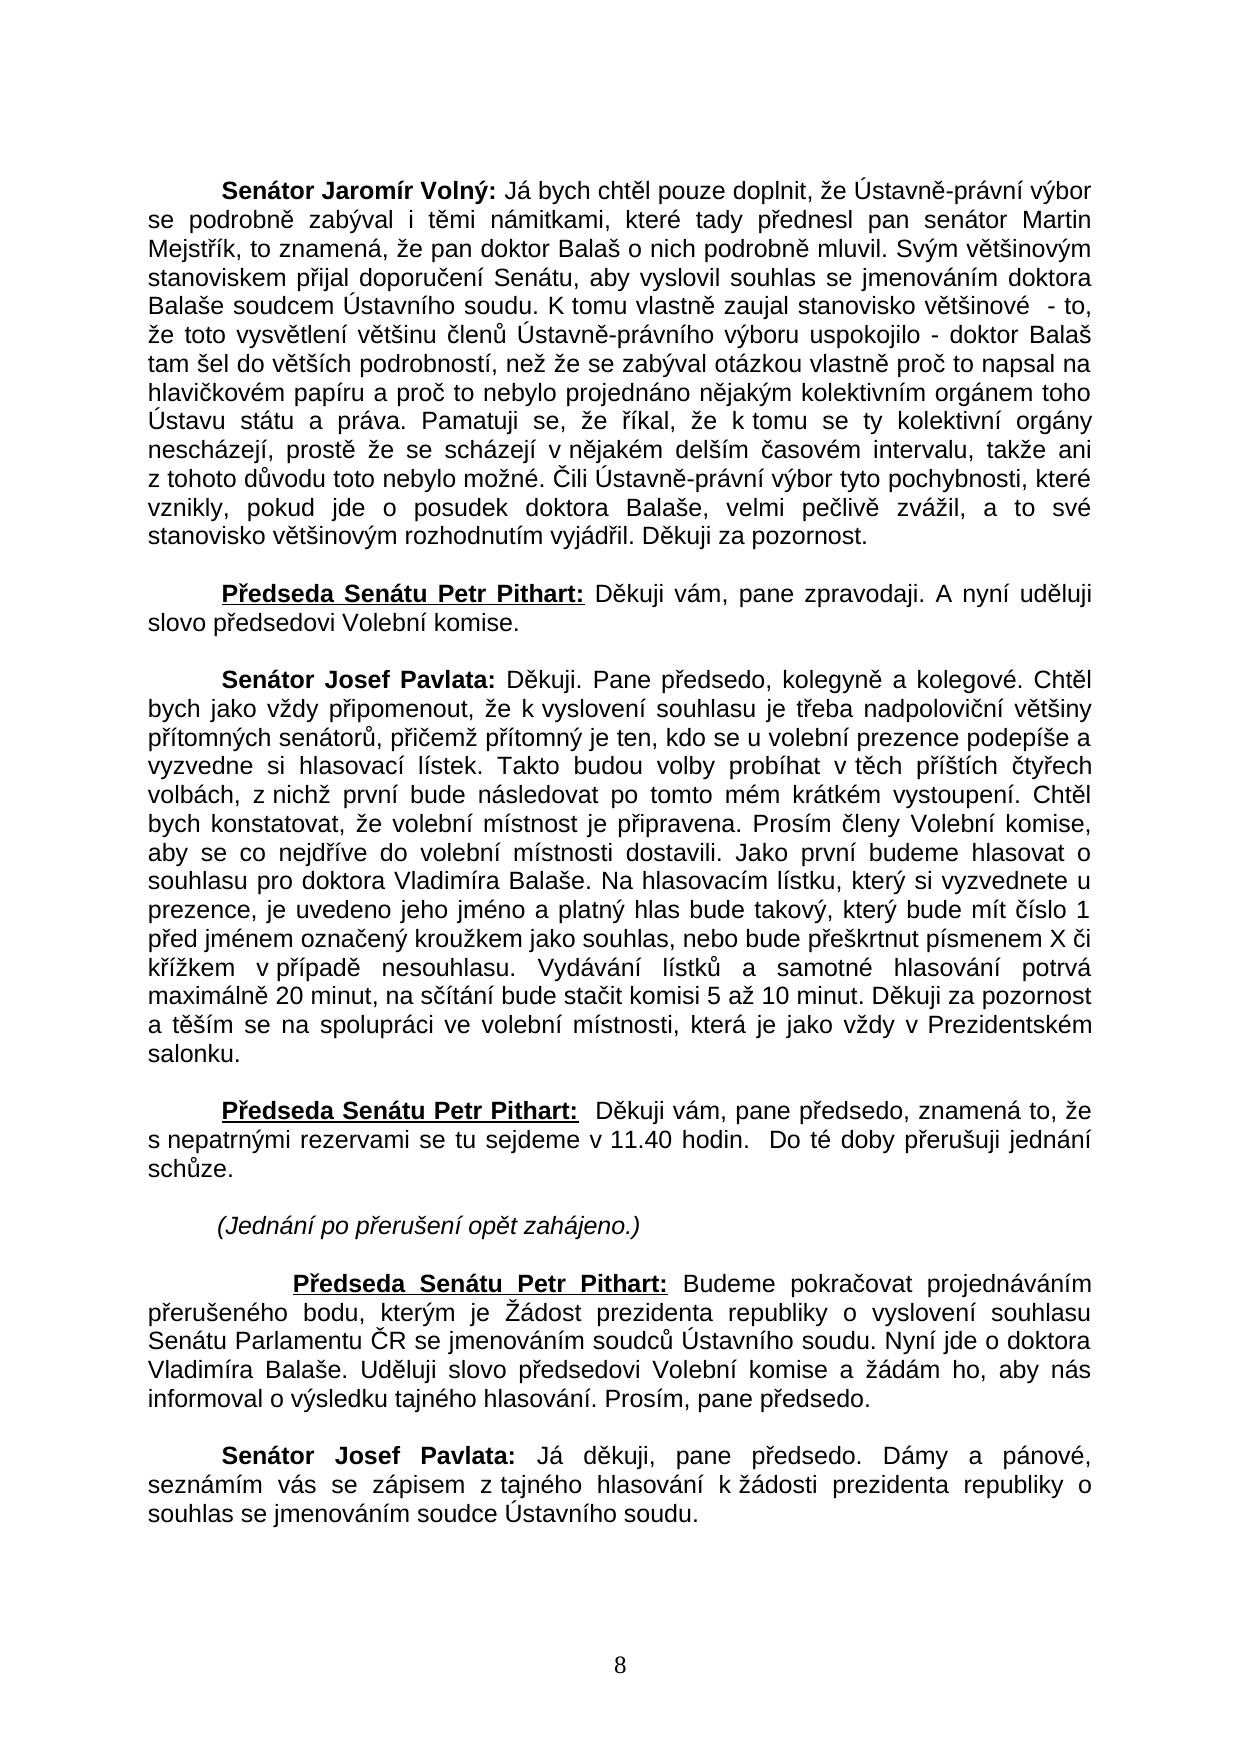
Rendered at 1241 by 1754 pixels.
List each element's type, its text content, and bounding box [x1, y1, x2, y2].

text Senátor Josef Pavlata: Děkuji. Pane předsedo, kolegyně a kolegové. Chtěl bych jako vždy připomenout, že k vyslovení souhlasu je třeba nadpoloviční většiny přítomných senátorů, přičemž přítomný je ten, kdo se u volební prezence podepíše a vyzvedne si hlasovací lístek. Takto budou volby probíhat v těch příštích čtyřech volbách, z nichž první bude následovat po tomto mém krátkém vystoupení. Chtěl bych konstatovat, že volební místnost je připravena. Prosím členy Volební komise, aby se co nejdříve do volební místnosti dostavili. Jako první budeme hlasovat o souhlasu pro doktora Vladimíra Balaše. Na hlasovacím lístku, který si vyzvednete u prezence, je uvedeno jeho jméno a platný hlas bude takový, který bude mít číslo 1 před jménem označený kroužkem jako souhlas, nebo bude přeškrtnut písmenem X či křížkem v případě nesouhlasu. Vydávání lístků a samotné hlasování potrvá maximálně 20 minut, na sčítání bude stačit komisi 5 až 10 minut. Děkuji za pozornost a těším se na spolupráci ve volební místnosti, která je jako vždy v Prezidentském salonku. [148, 665, 1093, 1068]
text Předseda Senátu Petr Pithart: Děkuji vám, pane zpravodaji. A nyní uděluji slovo předsedovi Volební komise. [148, 579, 1093, 636]
text Předseda Senátu Petr Pithart: Děkuji vám, pane předsedo, znamená to, že s nepatrnými rezervami se tu sejdeme v 11.40 hodin. Do té doby přerušuji jednání schůze. [148, 1096, 1093, 1183]
text Senátor Josef Pavlata: Já děkuji, pane předsedo. Dámy a pánové, seznámím vás se zápisem z tajného hlasování k žádosti prezidenta republiky o souhlas se jmenováním soudce Ústavního soudu. [148, 1441, 1093, 1528]
text Předseda Senátu Petr Pithart: Budeme pokračovat projednáváním přerušeného bodu, kterým je Žádost prezidenta republiky o vyslovení souhlasu Senátu Parlamentu ČR se jmenováním soudců Ústavního soudu. Nyní jde o doktora Vladimíra Balaše. Uděluji slovo předsedovi Volební komise a žádám ho, aby nás informoval o výsledku tajného hlasování. Prosím, pane předsedo. [148, 1269, 1093, 1413]
text Senátor Jaromír Volný: Já bych chtěl pouze doplnit, že Ústavně-právní výbor se podrobně zabýval i těmi námitkami, které tady přednesl pan senátor Martin Mejstřík, to znamená, že pan doktor Balaš o nich podrobně mluvil. Svým většinovým stanoviskem přijal doporučení Senátu, aby vyslovil souhlas se jmenováním doktora Balaše soudcem Ústavního soudu. K tomu vlastně zaujal stanovisko většinové - to, že toto vysvětlení většinu členů Ústavně-právního výboru uspokojilo - doktor Balaš tam šel do větších podrobností, než že se zabýval otázkou vlastně proč to napsal na hlavičkovém papíru a proč to nebylo projednáno nějakým kolektivním orgánem toho Ústavu státu a práva. Pamatuji se, že říkal, že k tomu se ty kolektivní orgány nescházejí, prostě že se scházejí v nějakém delším časovém intervalu, takže ani z tohoto důvodu toto nebylo možné. Čili Ústavně-právní výbor tyto pochybnosti, které vznikly, pokud jde o posudek doktora Balaše, velmi pečlivě zvážil, a to své stanovisko většinovým rozhodnutím vyjádřil. Děkuji za pozornost. [148, 176, 1093, 550]
text (Jednání po přerušení opět zahájeno.) [148, 1211, 1093, 1240]
